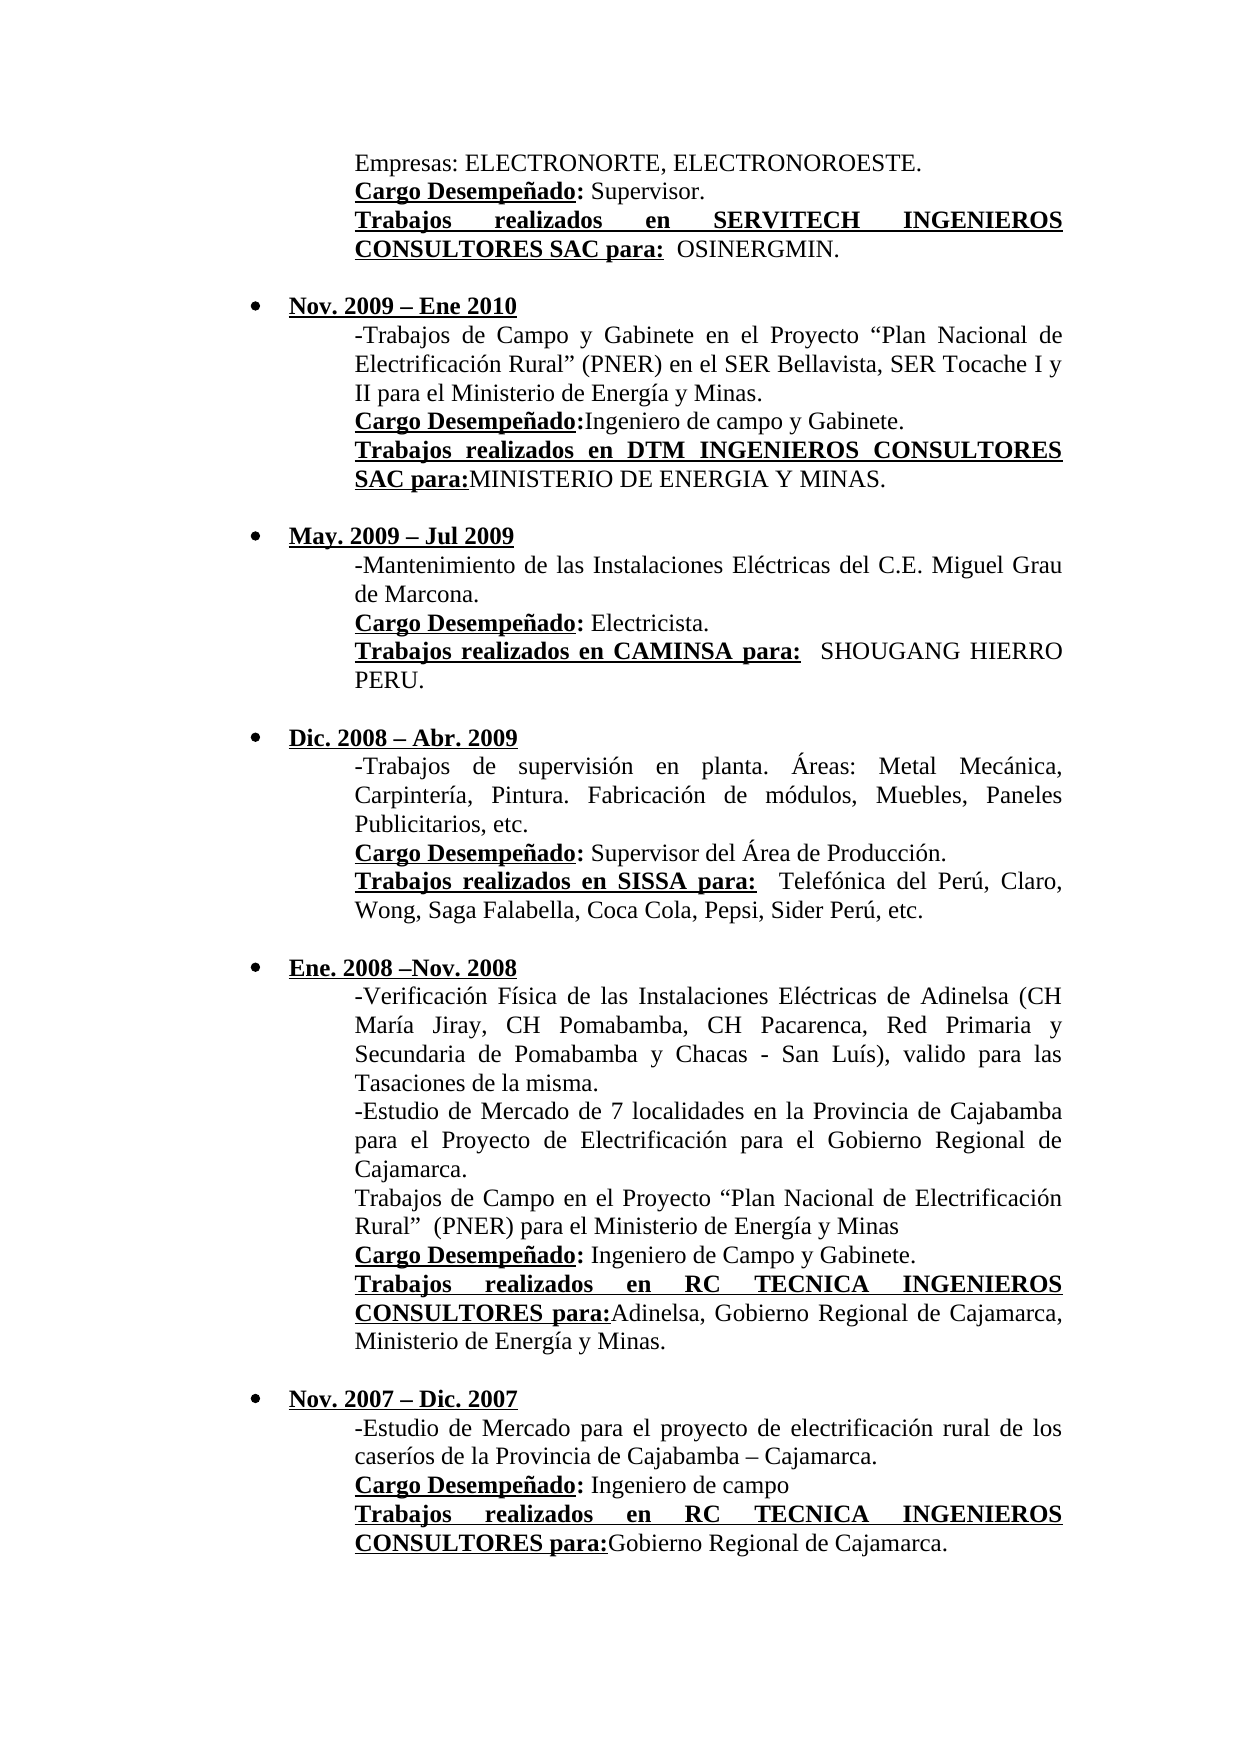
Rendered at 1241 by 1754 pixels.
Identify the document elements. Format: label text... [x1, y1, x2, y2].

text Trabajos realizados en CAMINSA para: SHOUGANG HIERRO PERU. [354, 636, 1063, 694]
text Trabajos realizados en SERVITECH INGENIEROS CONSULTORES SAC para: OSINERGMIN. [354, 205, 1063, 230]
text -Verificación Física de las Instalaciones Eléctricas de Adinelsa (CH María Jiray, CH Pomabamba, CH Pacarenca, Red Primaria y Secundaria de Pomabamba y Chacas - San Luís), valido para las Tasaciones de la misma. [354, 981, 1063, 1096]
text Trabajos realizados en RC TECNICA INGENIEROS CONSULTORES para:Gobierno Regional de Cajamarca. [354, 1499, 1063, 1524]
text Cargo Desempeñado: Supervisor. [354, 176, 1063, 205]
text Cargo Desempeñado: Ingeniero de Campo y Gabinete. [354, 1240, 1063, 1269]
list Dic. 2008 – Abr. 2009 [251, 723, 1063, 751]
text Trabajos realizados en DTM INGENIEROS CONSULTORES SAC para:MINISTERIO DE ENERGIA Y MINAS. [354, 461, 1063, 493]
text Cargo Desempeñado: Ingeniero de campo [354, 1470, 1063, 1499]
text Trabajos realizados en SERVITECH INGENIEROS CONSULTORES SAC para: OSINERGMIN. [354, 231, 1063, 263]
list Ene. 2008 –Nov. 2008 [251, 953, 1063, 981]
text Trabajos realizados en RC TECNICA INGENIEROS CONSULTORES para:Adinelsa, Gobierno Regional de Cajamarca, Ministerio de Energía y Minas. [354, 1295, 1063, 1355]
list Nov. 2009 – Ene 2010 [251, 291, 1063, 320]
text Cargo Desempeñado: Supervisor del Área de Producción. [354, 838, 1063, 866]
list May. 2009 – Jul 2009 [251, 521, 1063, 550]
text -Mantenimiento de las Instalaciones Eléctricas del C.E. Miguel Grau de Marcona. [354, 550, 1063, 608]
text Trabajos de Campo en el Proyecto “Plan Nacional de Electrificación Rural” (PNER) para el Ministerio de Energía y Minas [354, 1183, 1063, 1240]
text Trabajos realizados en DTM INGENIEROS CONSULTORES SAC para:MINISTERIO DE ENERGIA Y MINAS. [354, 435, 1063, 460]
text Trabajos realizados en RC TECNICA INGENIEROS CONSULTORES para:Gobierno Regional de Cajamarca. [354, 1525, 1063, 1556]
text Cargo Desempeñado:Ingeniero de campo y Gabinete. [354, 406, 1063, 435]
text -Trabajos de Campo y Gabinete en el Proyecto “Plan Nacional de Electrificación Rural” (PNER) en el SER Bellavista, SER Tocache I y II para el Ministerio de Energía y Minas. [354, 320, 1063, 406]
text Trabajos realizados en RC TECNICA INGENIEROS CONSULTORES para:Adinelsa, Gobierno Regional de Cajamarca, Ministerio de Energía y Minas. [354, 1269, 1063, 1294]
text -Trabajos de supervisión en planta. Áreas: Metal Mecánica, Carpintería, Pintura. Fabricación de módulos, Muebles, Paneles Publicitarios, etc. [354, 751, 1063, 838]
text -Estudio de Mercado para el proyecto de electrificación rural de los caseríos de de Cajabamba – Cajamarca. [354, 1413, 1063, 1470]
text -Estudio de Mercado de 7 localidades en de Cajabamba para el Proyecto de Electrificación para el Gobierno Regional de Cajamarca. [354, 1096, 1063, 1183]
text Empresas: ELECTRONORTE, ELECTRONOROESTE. [354, 148, 1063, 176]
text Cargo Desempeñado: Electricista. [354, 608, 1063, 636]
text Trabajos realizados en SISSA para: Telefónica del Perú, Claro, Wong, Saga Falabella, Coca Cola, Pepsi, Sider Perú, etc. [354, 866, 1063, 924]
list Nov. 2007 – Dic. 2007 [251, 1384, 1063, 1413]
